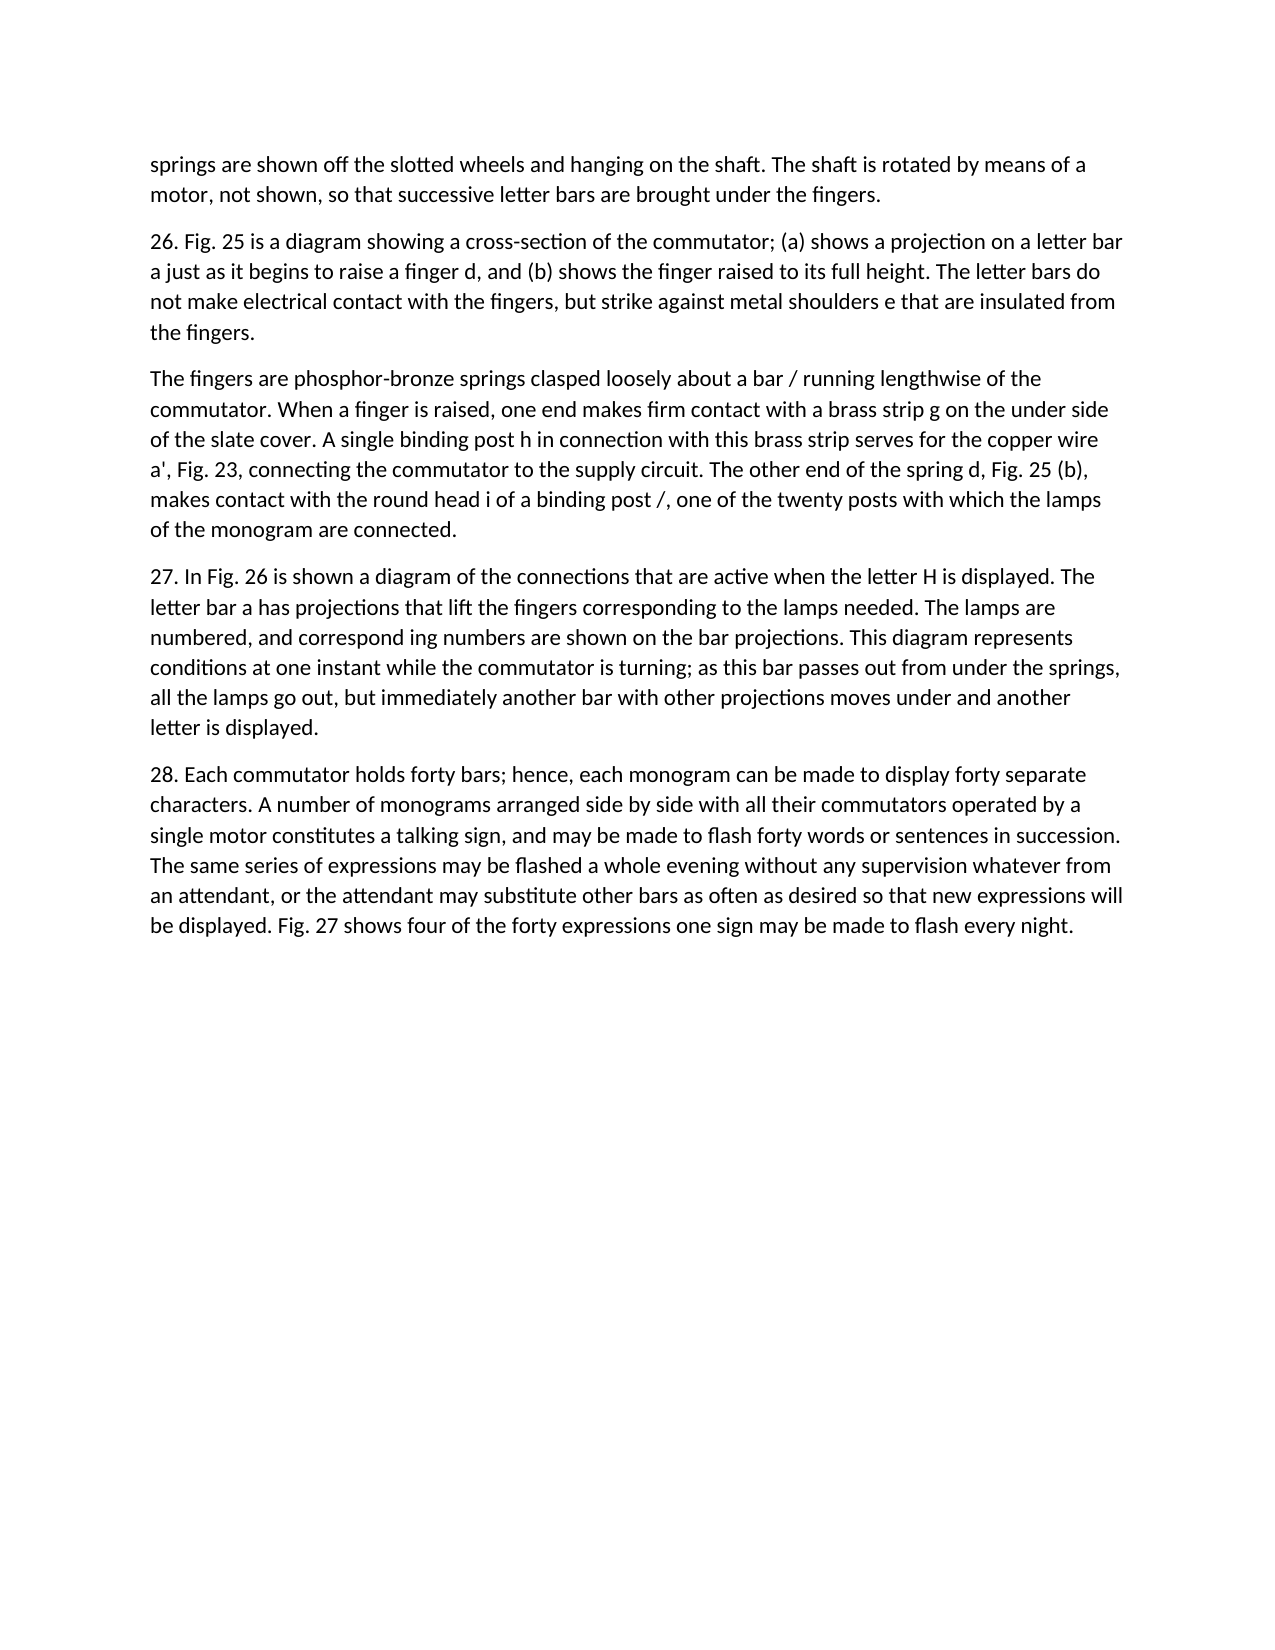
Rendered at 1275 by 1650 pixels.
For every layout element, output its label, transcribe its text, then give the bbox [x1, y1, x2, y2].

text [150, 150, 1125, 208]
text 27. In Fig. 26 is shown a diagram of the connections that are active when the letter H is displayed. The letter bar a has projections that lift the fingers corresponding to the lamps needed. The lamps are numbered, and correspond ing numbers are shown on the bar projections. This diagram represents conditions at one instant while the commutator is turning; as this bar passes out from under the springs, all the lamps go out, but immediately another bar with other projections moves under and another letter is displayed. [150, 562, 1125, 742]
text 28. Each commutator holds forty bars; hence, each monogram can be made to display forty separate characters. A number of monograms arranged side by side with all their commutators operated by a single motor constitutes a talking sign, and may be made to flash forty words or sentences in succession. The same series of expressions may be flashed a whole evening without any supervision whatever from an attendant, or the attendant may substitute other bars as often as desired so that new expressions will be displayed. Fig. 27 shows four of the forty expressions one sign may be made to flash every night. [150, 760, 1125, 939]
text 26. Fig. 25 is a diagram showing a cross-section of the commutator; (a) shows a projection on a letter bar a just as it begins to raise a finger d, and (b) shows the finger raised to its full height. The letter bars do not make electrical contact with the fingers, but strike against metal shoulders e that are insulated from the fingers. [150, 227, 1125, 346]
text The fingers are phosphor-bronze springs clasped loosely about a bar / running lengthwise of the commutator. When a finger is raised, one end makes firm contact with a brass strip g on the under side of the slate cover. A single binding post h in connection with this brass strip serves for the copper wire a', Fig. 23, connecting the commutator to the supply circuit. The other end of the spring d, Fig. 25 (b), makes contact with the round head i of a binding post /, one of the twenty posts with which the lamps of the monogram are connected. [150, 364, 1125, 544]
